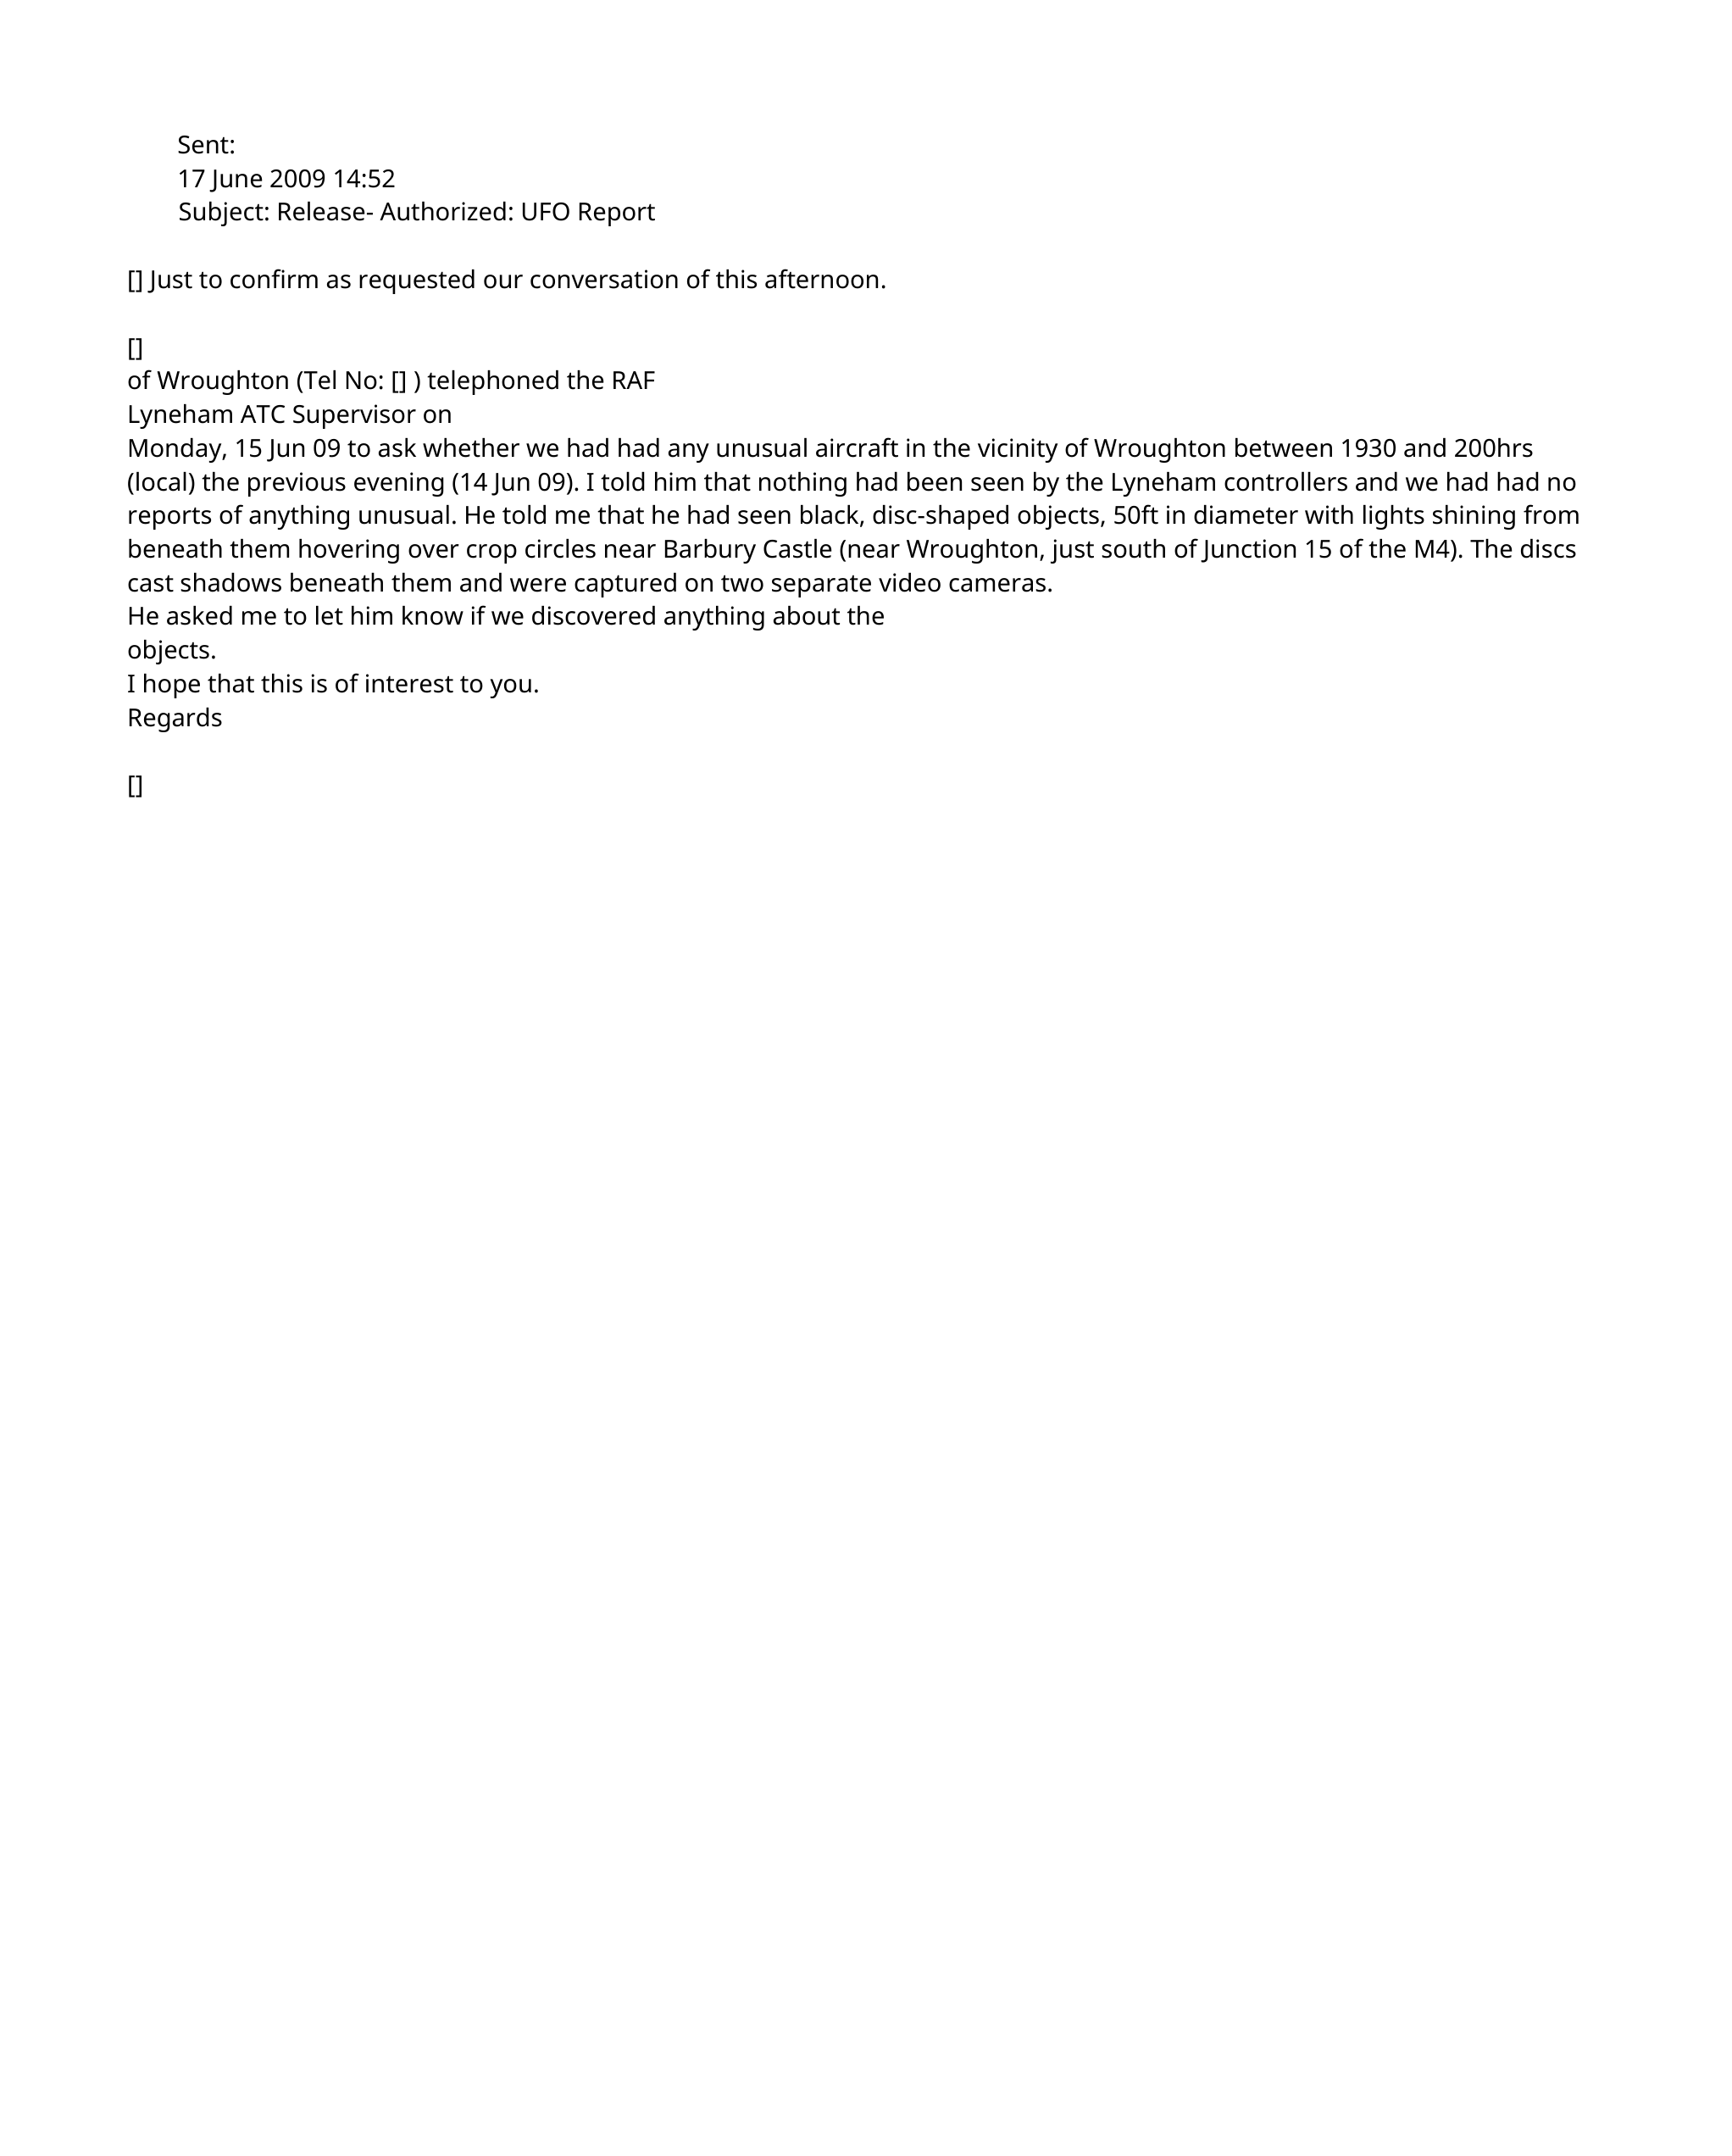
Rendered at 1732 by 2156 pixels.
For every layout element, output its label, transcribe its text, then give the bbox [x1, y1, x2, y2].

text Monday, 15 Jun 09 to ask whether we had had any unusual aircraft in the vicinity of Wroughton between 1930 and 200hrs (local) the previous evening (14 Jun 09). I told him that nothing had been seen by the Lyneham controllers and we had had no reports of anything unusual. He told me that he had seen black, disc-shaped objects, 50ft in diameter with lights shining from beneath them hovering over crop circles near Barbury Castle (near Wroughton, just south of Junction 15 of the M4). The discs cast shadows beneath them and were captured on two separate video cameras. [127, 431, 1605, 599]
text I hope that this is of interest to you. [127, 666, 1605, 700]
text [] Just to confirm as requested our conversation of this afternoon. [127, 262, 1605, 296]
text Sent: [177, 127, 1605, 161]
text He asked me to let him know if we discovered anything about the [127, 599, 1605, 632]
text 17 June 2009 14:52 [177, 161, 1605, 194]
text objects. [127, 633, 1605, 666]
text [] [127, 330, 1605, 363]
text Regards [127, 700, 1605, 734]
text [] [127, 768, 1605, 801]
text Lyneham ATC Supervisor on [127, 397, 1605, 431]
text of Wroughton (Tel No: [] ) telephoned the RAF [127, 364, 1605, 397]
text Subject: Release- Authorized: UFO Report [127, 195, 1605, 228]
